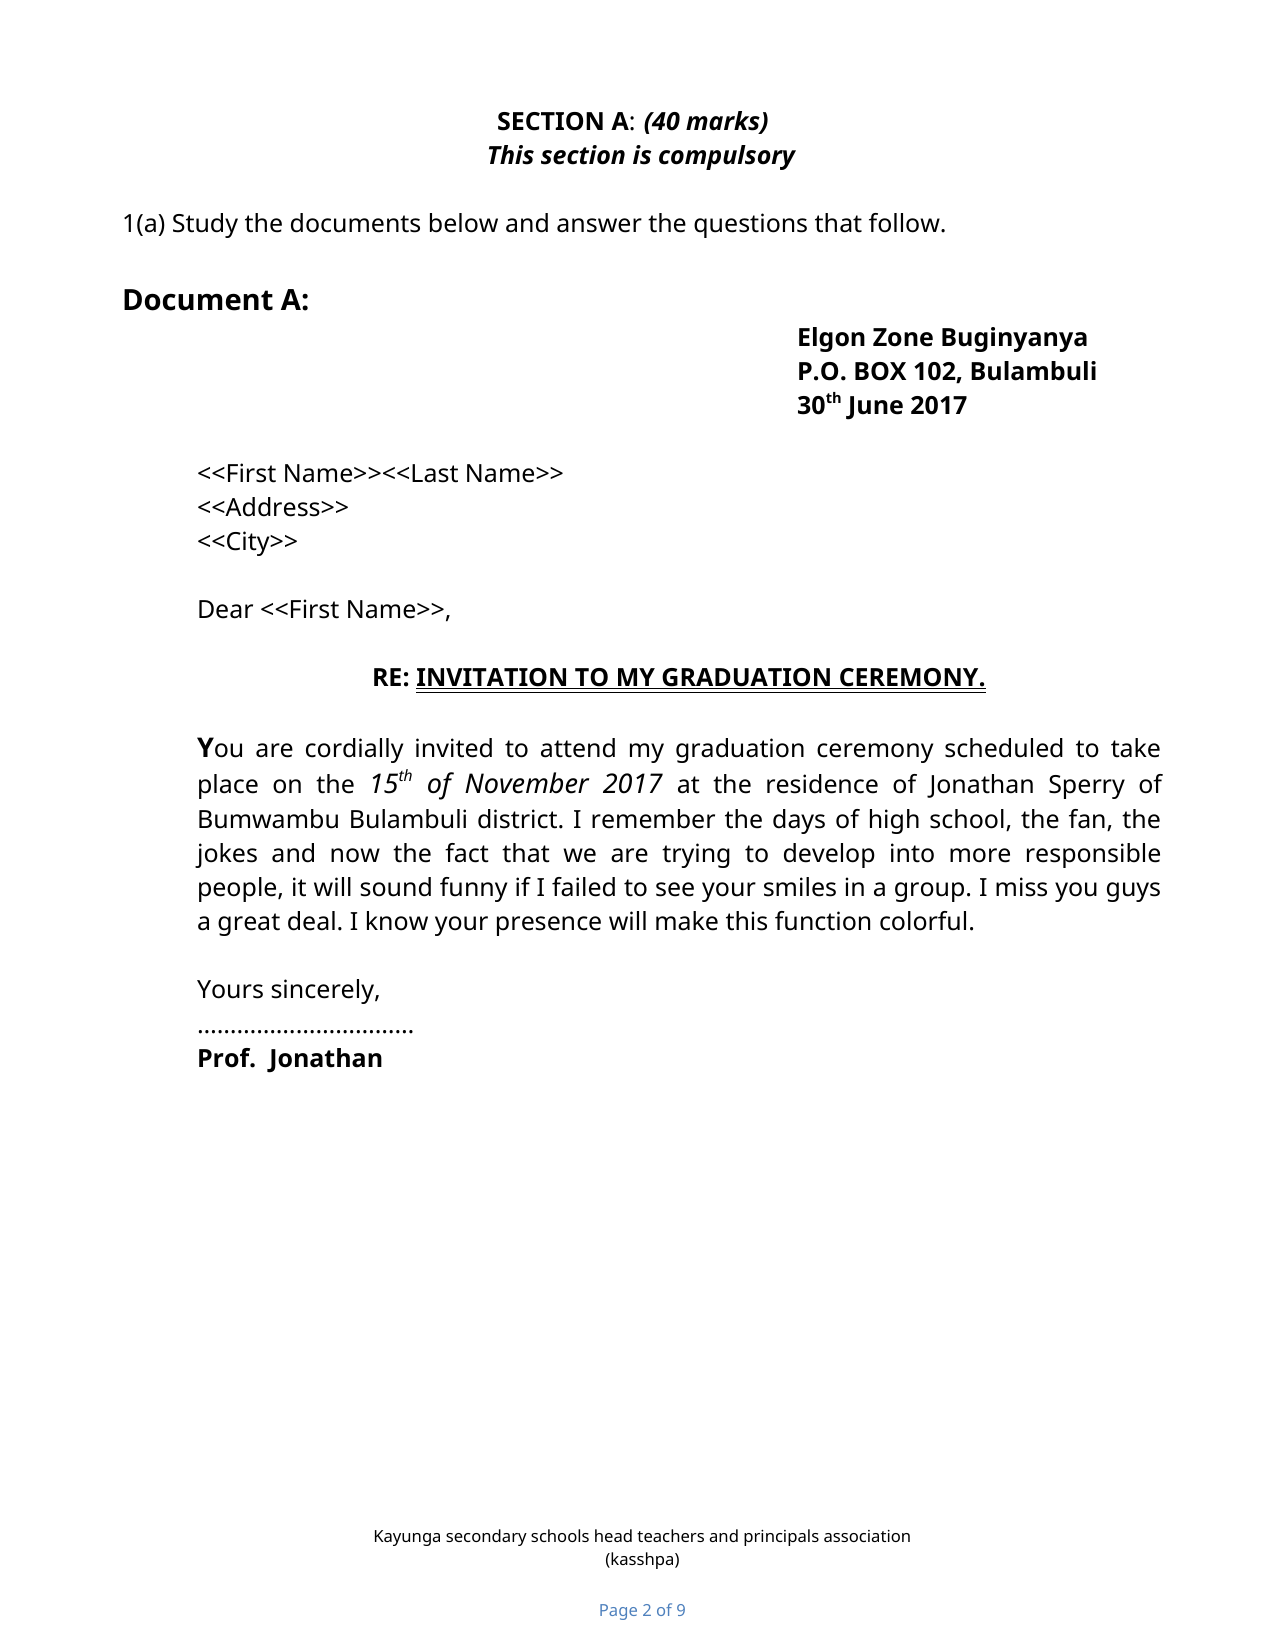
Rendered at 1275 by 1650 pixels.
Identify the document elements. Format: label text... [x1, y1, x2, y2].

text <<City>> [197, 524, 1162, 558]
text …………………………… [197, 1006, 1162, 1040]
text You are cordially invited to attend my graduation ceremony scheduled to take place on the 15th of November 2017 at the residence of Jonathan Sperry of Bumwambu Bulambuli district. I remember the days of high school, the fan, the jokes and now the fact that we are trying to develop into more responsible people, it will sound funny if I failed to see your smiles in a group. I miss you guys a great deal. I know your presence will make this function colorful. [197, 728, 1162, 938]
text 30th June 2017 [797, 387, 1162, 422]
text <<Address>> [197, 490, 1162, 524]
text <<First Name>><<Last Name>> [197, 456, 1162, 490]
text Dear <<First Name>>, [197, 592, 1162, 626]
text RE: INVITATION TO MY GRADUATION CEREMONY. [197, 660, 1162, 694]
text Document A: [122, 280, 1162, 319]
text Elgon Zone Buginyanya [797, 319, 1162, 353]
text Yours sincerely, [197, 972, 1162, 1006]
text Prof. Jonathan [197, 1040, 1162, 1074]
text SECTION A: (40 marks) [422, 104, 1162, 138]
text P.O. BOX 102, Bulambuli [797, 353, 1162, 387]
text This section is compulsory [122, 138, 1162, 172]
text 1(a) Study the documents below and answer the questions that follow. [122, 206, 1162, 240]
